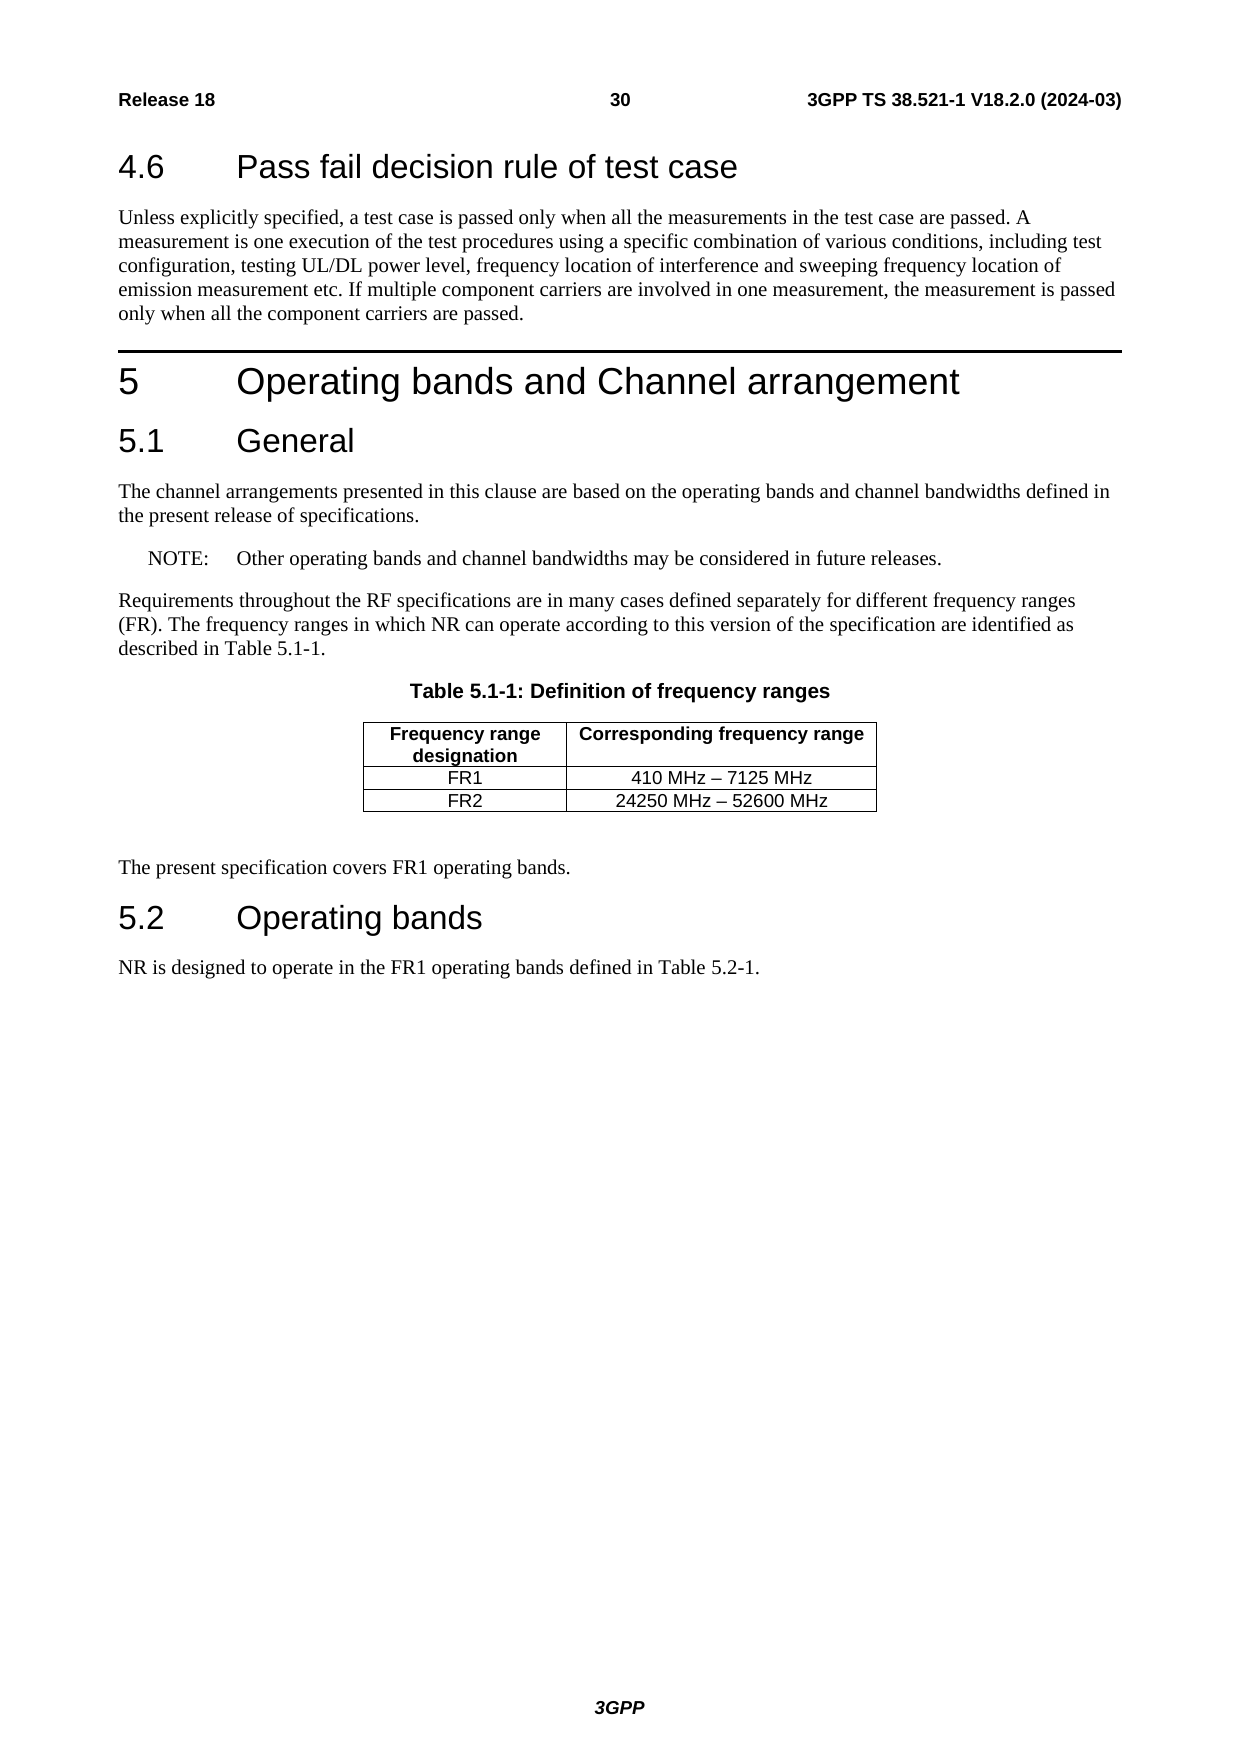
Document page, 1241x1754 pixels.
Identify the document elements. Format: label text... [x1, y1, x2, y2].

text NR is designed to operate in the FR1 operating bands defined in Table 5.2-1. [118, 955, 1122, 979]
text Table 5.1-1: Definition of frequency ranges [118, 679, 1122, 703]
table_header Corresponding frequency range [567, 723, 876, 766]
table_cell 410 MHz – 7125 MHz [567, 767, 876, 789]
text Unless explicitly specified, a test case is passed only when all the measurements in the test case are passed. A measurement is one execution of the test procedures using a specific combination of various conditions, including test configuration, testing UL/DL power level, frequency location of interference and sweeping frequency location of emission measurement etc. If multiple component carriers are involved in one measurement, the measurement is passed only when all the component carriers are passed. [118, 205, 1122, 325]
subtitle 5.2 Operating bands [118, 898, 1122, 936]
text The channel arrangements presented in this clause are based on the operating bands and channel bandwidths defined in the present release of specifications. [118, 478, 1122, 527]
subtitle 5 Operating bands and Channel arrangement [118, 353, 1122, 403]
table_header Frequency range designation [364, 723, 566, 766]
text NOTE: Other operating bands and channel bandwidths may be considered in future releases. [148, 545, 1122, 569]
text Requirements throughout the RF specifications are in many cases defined separately for different frequency ranges (FR). The frequency ranges in which NR can operate according to this version of the specification are identified as described in Table 5.1-1. [118, 588, 1122, 660]
table_cell FR2 [364, 790, 566, 811]
table_cell 24250 MHz – 52600 MHz [567, 790, 876, 811]
table_cell FR1 [364, 767, 566, 789]
subtitle 5.1 General [118, 421, 1122, 460]
subtitle 4.6 Pass fail decision rule of test case [118, 148, 1122, 186]
text The present specification covers FR1 operating bands. [118, 855, 1122, 879]
